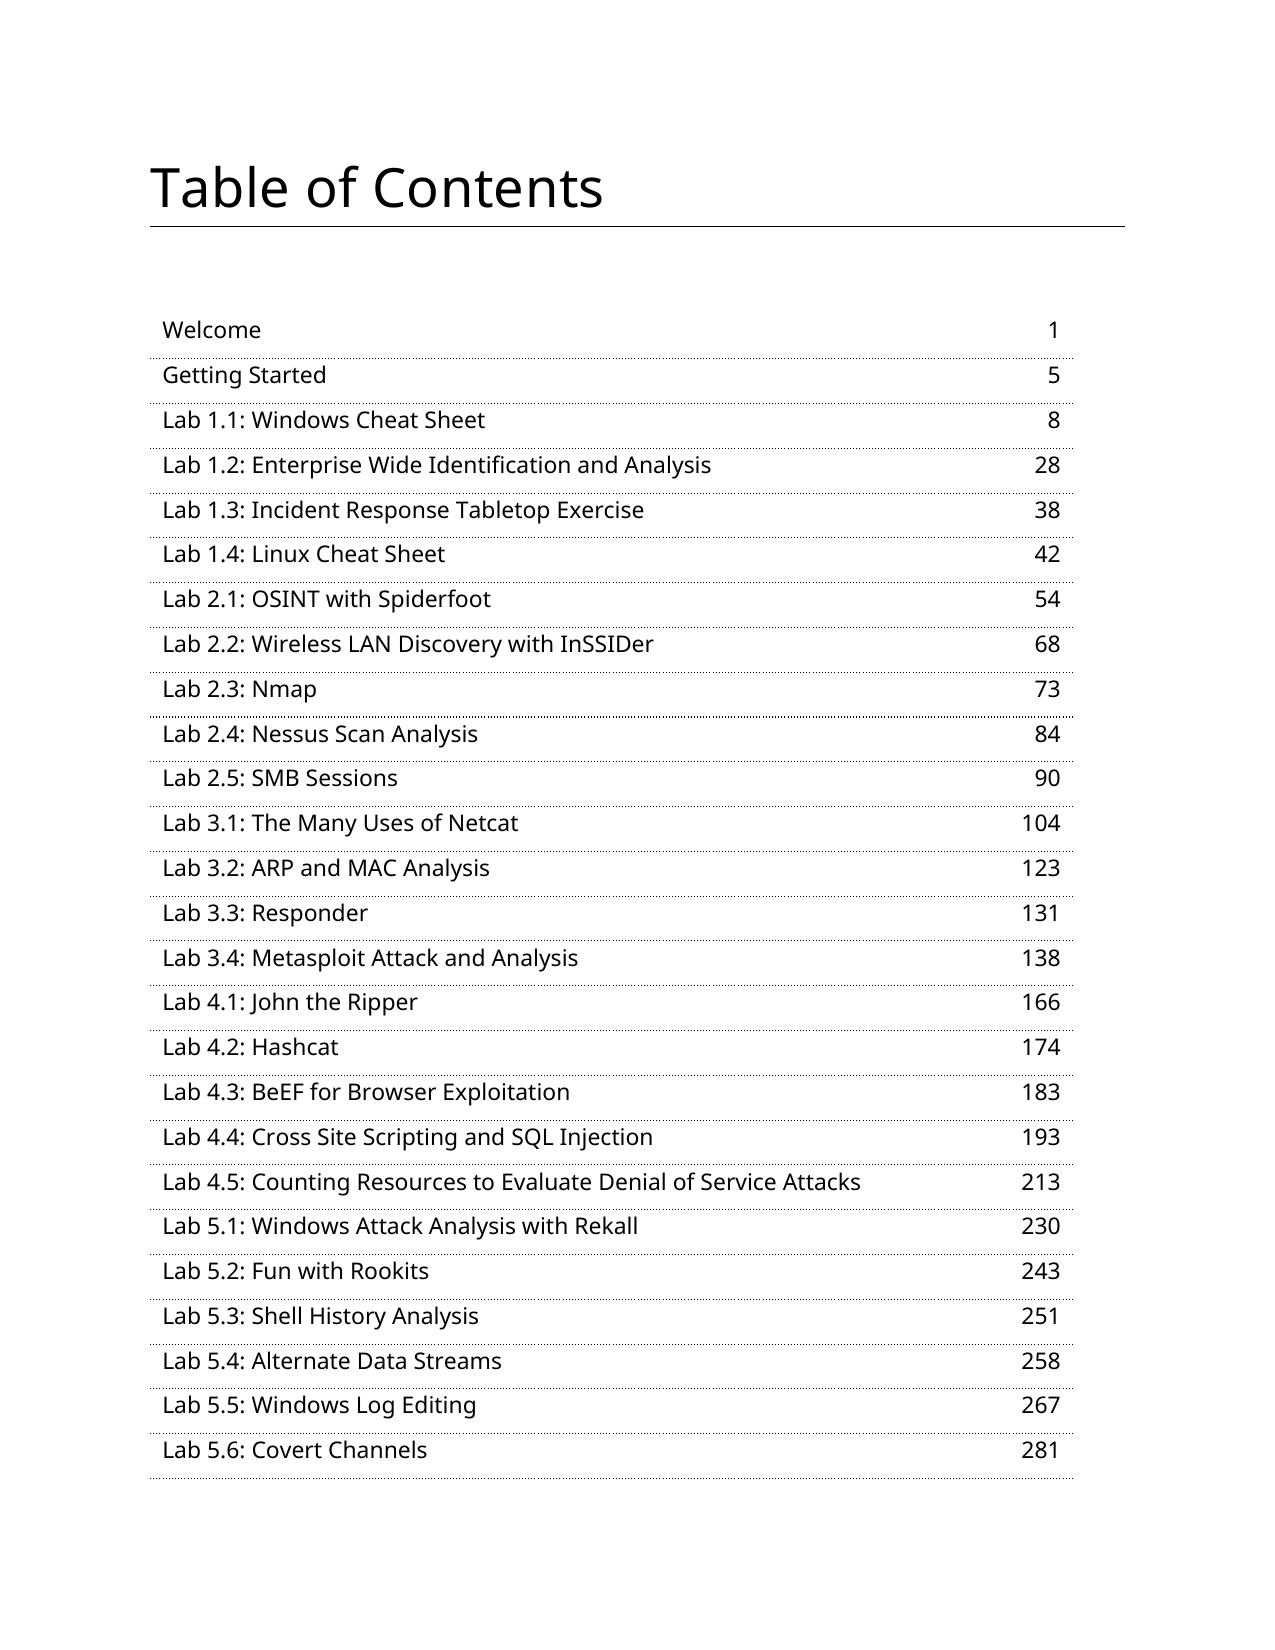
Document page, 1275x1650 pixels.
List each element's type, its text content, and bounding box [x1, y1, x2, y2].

table_cell Lab 5.4: Alternate Data Streams [150, 1344, 930, 1388]
table_cell Lab 1.2: Enterprise Wide Identification and Analysis [150, 448, 930, 492]
table_cell 8 [930, 403, 1072, 448]
table_cell Lab 5.6: Covert Channels [150, 1433, 930, 1478]
table_cell 183 [930, 1075, 1072, 1119]
table_cell Lab 1.1: Windows Cheat Sheet [150, 403, 930, 448]
table_header 1 [930, 314, 1072, 358]
table_cell 54 [930, 582, 1072, 627]
table_cell Lab 5.1: Windows Attack Analysis with Rekall [150, 1209, 930, 1254]
table_cell 251 [930, 1299, 1072, 1343]
table_cell 73 [930, 672, 1072, 716]
table_cell Lab 5.2: Fun with Rookits [150, 1254, 930, 1299]
table_cell Lab 4.5: Counting Resources to Evaluate Denial of Service Attacks [150, 1164, 930, 1209]
table_cell 193 [930, 1120, 1072, 1164]
table_cell 230 [930, 1209, 1072, 1254]
table_cell Lab 3.1: The Many Uses of Netcat [150, 806, 930, 851]
table_cell Lab 3.4: Metasploit Attack and Analysis [150, 940, 930, 985]
table_cell 42 [930, 537, 1072, 582]
table_cell Lab 4.1: John the Ripper [150, 985, 930, 1030]
table_cell 174 [930, 1030, 1072, 1075]
table_cell Lab 4.4: Cross Site Scripting and SQL Injection [150, 1120, 930, 1164]
table_cell 243 [930, 1254, 1072, 1299]
table_cell 5 [930, 358, 1072, 403]
table_cell Lab 3.2: ARP and MAC Analysis [150, 851, 930, 896]
table_cell Getting Started [150, 358, 930, 403]
table_cell 166 [930, 985, 1072, 1030]
table_cell Lab 2.3: Nmap [150, 672, 930, 716]
table_cell Lab 2.2: Wireless LAN Discovery with InSSIDer [150, 627, 930, 672]
table_cell 131 [930, 896, 1072, 940]
table_cell 84 [930, 716, 1072, 761]
table_cell 90 [930, 761, 1072, 806]
table_cell 267 [930, 1388, 1072, 1433]
table_cell Lab 1.3: Incident Response Tabletop Exercise [150, 493, 930, 537]
table_cell 28 [930, 448, 1072, 492]
table_cell 138 [930, 940, 1072, 985]
table_cell Lab 5.5: Windows Log Editing [150, 1388, 930, 1433]
table_cell 281 [930, 1433, 1072, 1478]
table_header Welcome [150, 314, 930, 358]
title Table of Contents [150, 150, 1125, 226]
table_cell Lab 4.2: Hashcat [150, 1030, 930, 1075]
table_cell Lab 5.3: Shell History Analysis [150, 1299, 930, 1343]
table_cell 123 [930, 851, 1072, 896]
table_cell 104 [930, 806, 1072, 851]
table_cell 38 [930, 493, 1072, 537]
table_cell 68 [930, 627, 1072, 672]
table_cell 258 [930, 1344, 1072, 1388]
table_cell Lab 1.4: Linux Cheat Sheet [150, 537, 930, 582]
table_cell Lab 4.3: BeEF for Browser Exploitation [150, 1075, 930, 1119]
table_cell Lab 2.4: Nessus Scan Analysis [150, 716, 930, 761]
table_cell Lab 2.5: SMB Sessions [150, 761, 930, 806]
table_cell Lab 2.1: OSINT with Spiderfoot [150, 582, 930, 627]
table_cell Lab 3.3: Responder [150, 896, 930, 940]
table_cell 213 [930, 1164, 1072, 1209]
